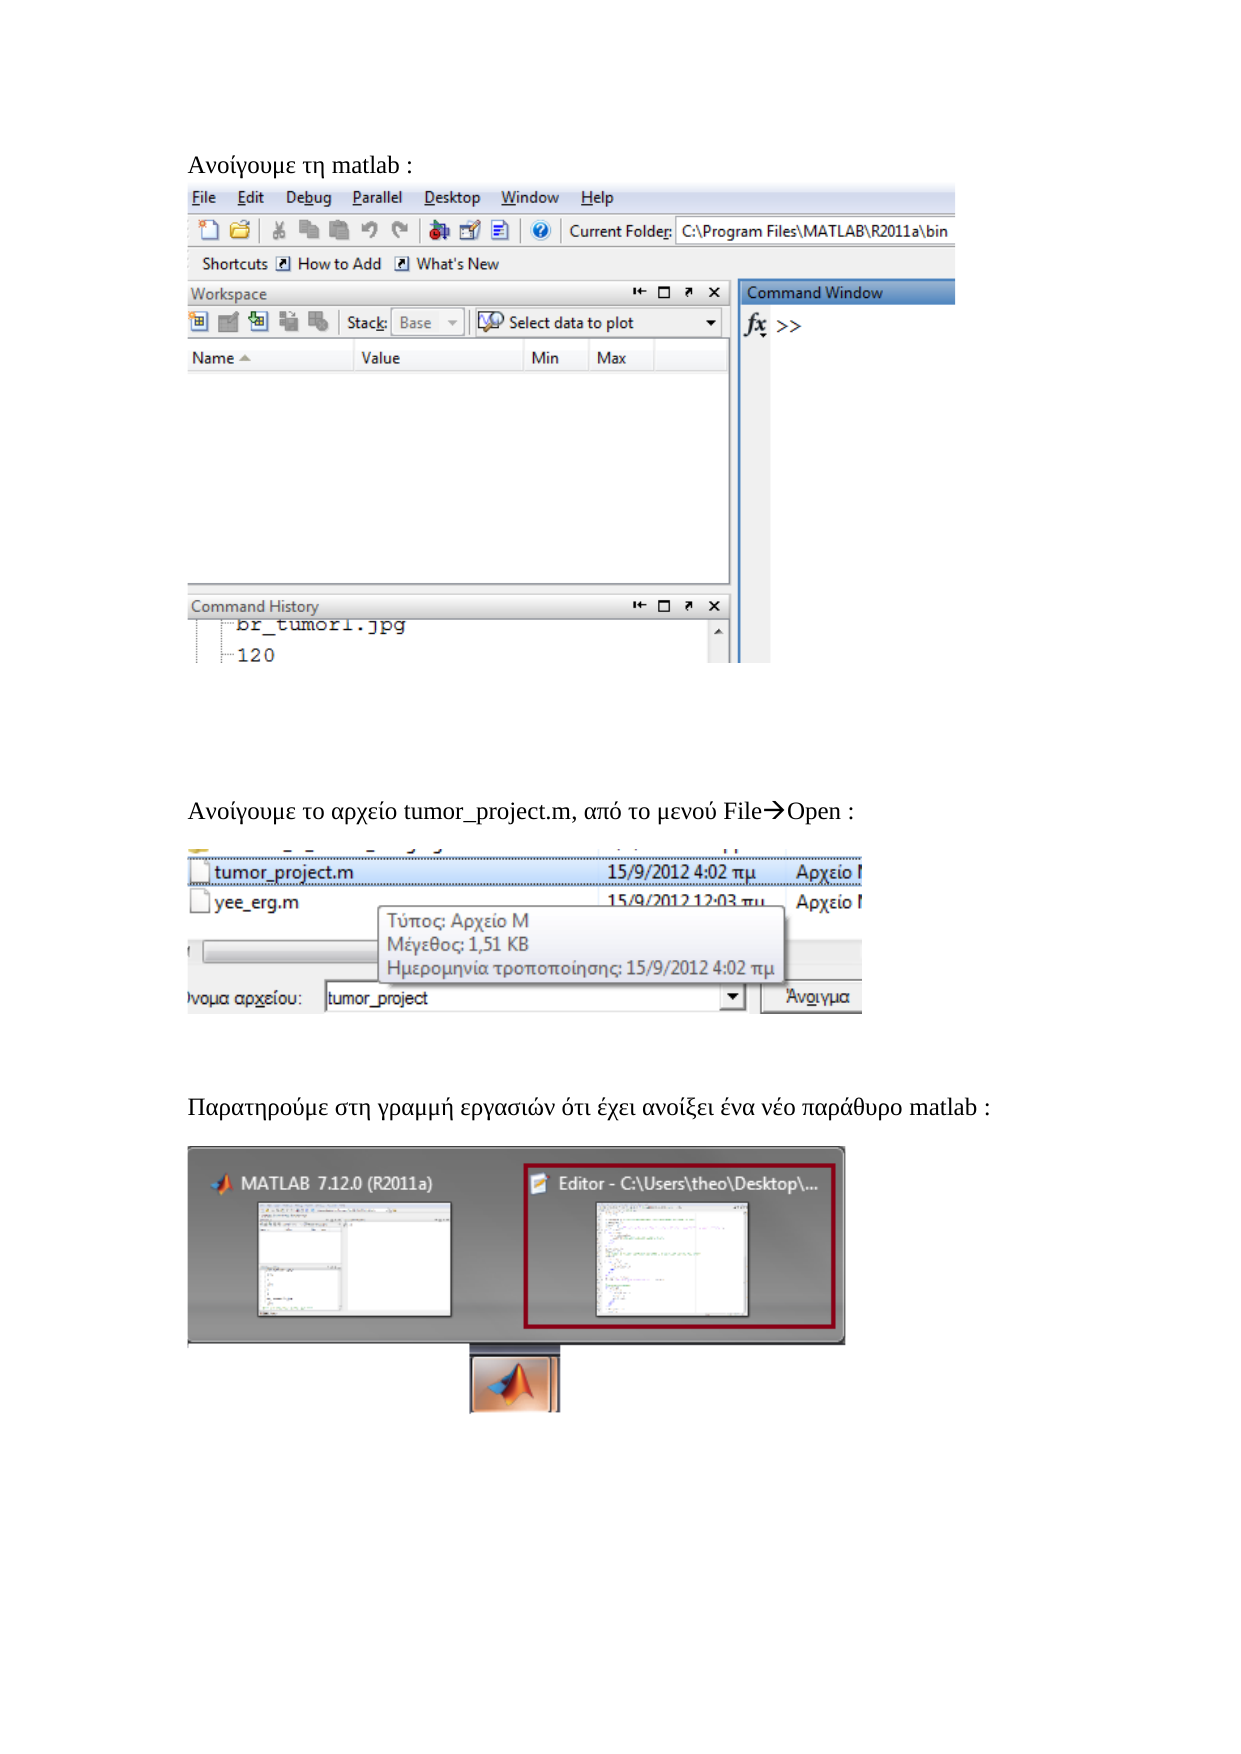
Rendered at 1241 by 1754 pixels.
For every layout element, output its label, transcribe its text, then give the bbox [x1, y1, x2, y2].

picture [187, 849, 862, 1014]
picture [187, 182, 956, 663]
picture [187, 1146, 846, 1417]
text Ανοίγουμε το αρχείο tumor_project.m, από το μενού FileOpen : [187, 796, 1053, 824]
text Παρατηρούμε στη γραμμή εργασιών ότι έχει ανοίξει ένα νέο παράθυρο matlab : [187, 1092, 1053, 1121]
